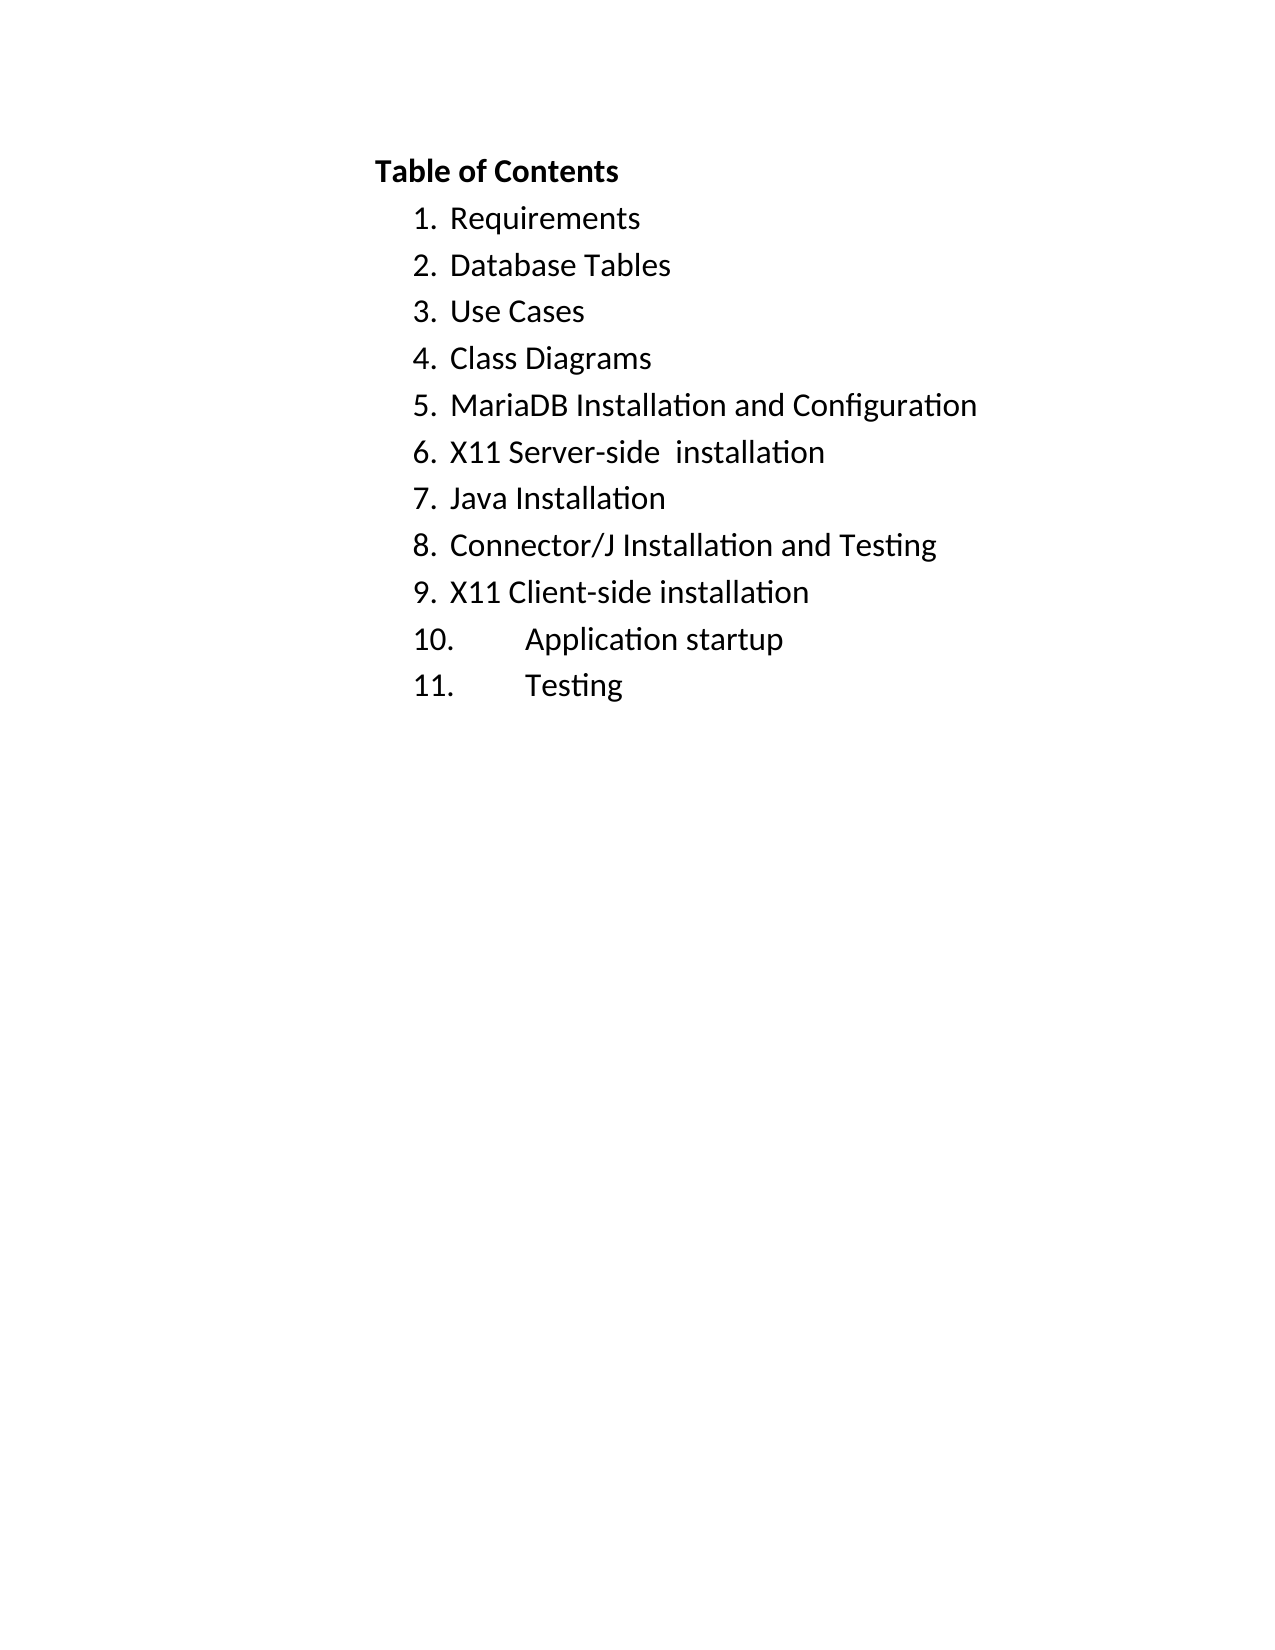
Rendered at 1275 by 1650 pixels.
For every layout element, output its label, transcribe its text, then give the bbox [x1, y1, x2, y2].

list Java Installation [412, 477, 1125, 518]
list Database Tables [412, 243, 1125, 284]
list Class Diagrams [412, 337, 1125, 378]
list X11 Client-side installation [412, 571, 1125, 612]
list Testing [412, 664, 1125, 705]
list Use Cases [412, 290, 1125, 331]
list X11 Server-side installation [412, 431, 1125, 471]
list Requirements [412, 197, 1125, 237]
list MariaDB Installation and Configuration [412, 384, 1125, 424]
list Application startup [412, 618, 1125, 658]
list Connector/J Installation and Testing [412, 524, 1125, 565]
text Table of Contents [375, 150, 1125, 191]
